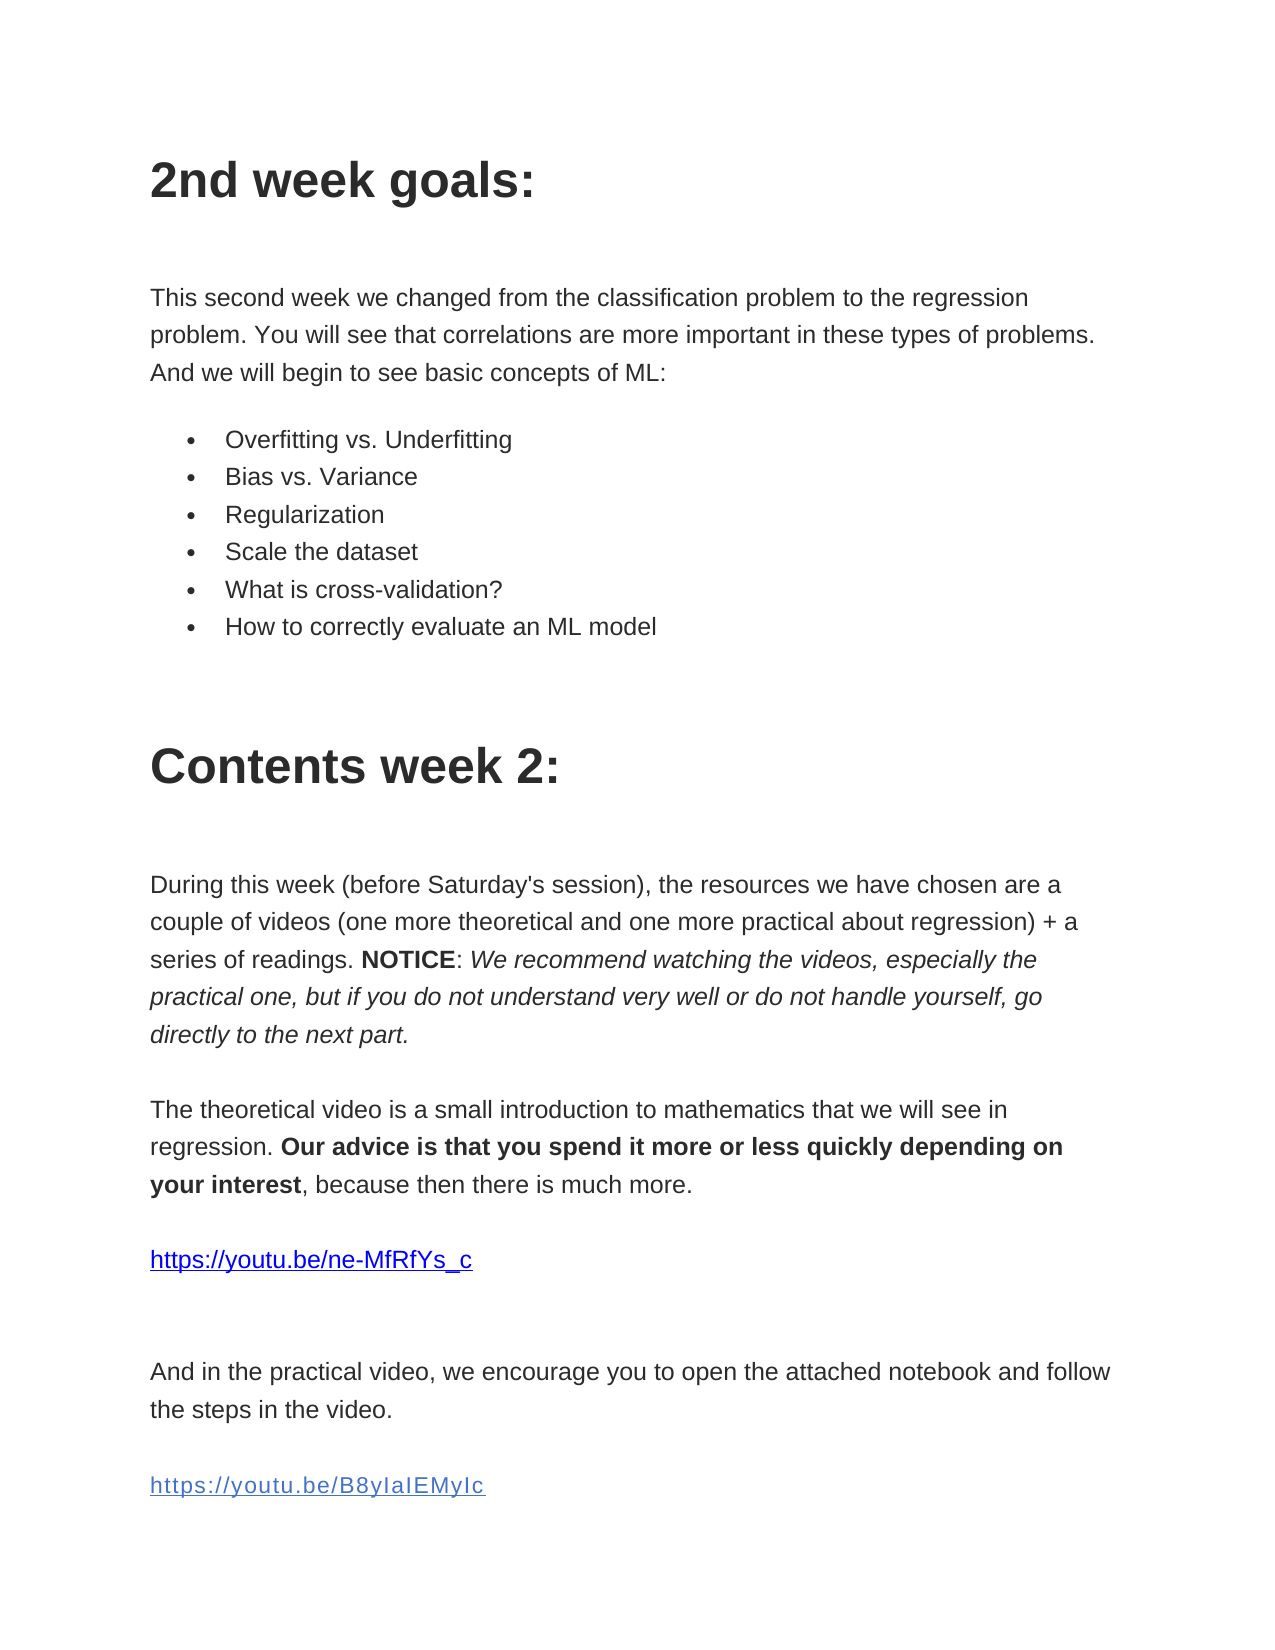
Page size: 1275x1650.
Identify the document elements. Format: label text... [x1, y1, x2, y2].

text https://youtu.be/B8yIaIEMyIc [150, 1461, 1125, 1498]
text During this week (before Saturday's session), the resources we have chosen are a couple of videos (one more theoretical and one more practical about regression) + a series of readings. NOTICE: We recommend watching the videos, especially the practical one, but if you do not understand very well or do not handle yourself, go directly to the next part. [150, 861, 1125, 1048]
list How to correctly evaluate an ML model [187, 603, 1125, 641]
text This second week we changed from the classification problem to the regression problem. You will see that correlations are more important in these types of problems. And we will begin to see basic concepts of ML: [150, 274, 1125, 387]
text Contents week 2: [150, 737, 1125, 794]
list Overfitting vs. Underfitting [187, 416, 1125, 453]
text And in the practical video, we encourage you to open the attached notebook and follow the steps in the video. [150, 1348, 1125, 1423]
list Regularization [187, 491, 1125, 528]
list Scale the dataset [187, 528, 1125, 566]
text The theoretical video is a small introduction to mathematics that we will see in regression. Our advice is that you spend it more or less quickly depending on your interest, because then there is much more. [150, 1086, 1125, 1198]
list Bias vs. Variance [187, 453, 1125, 491]
text 2nd week goals: [150, 150, 1125, 207]
text https://youtu.be/ne-MfRfYs_c [150, 1236, 1125, 1273]
list What is cross-validation? [187, 566, 1125, 603]
